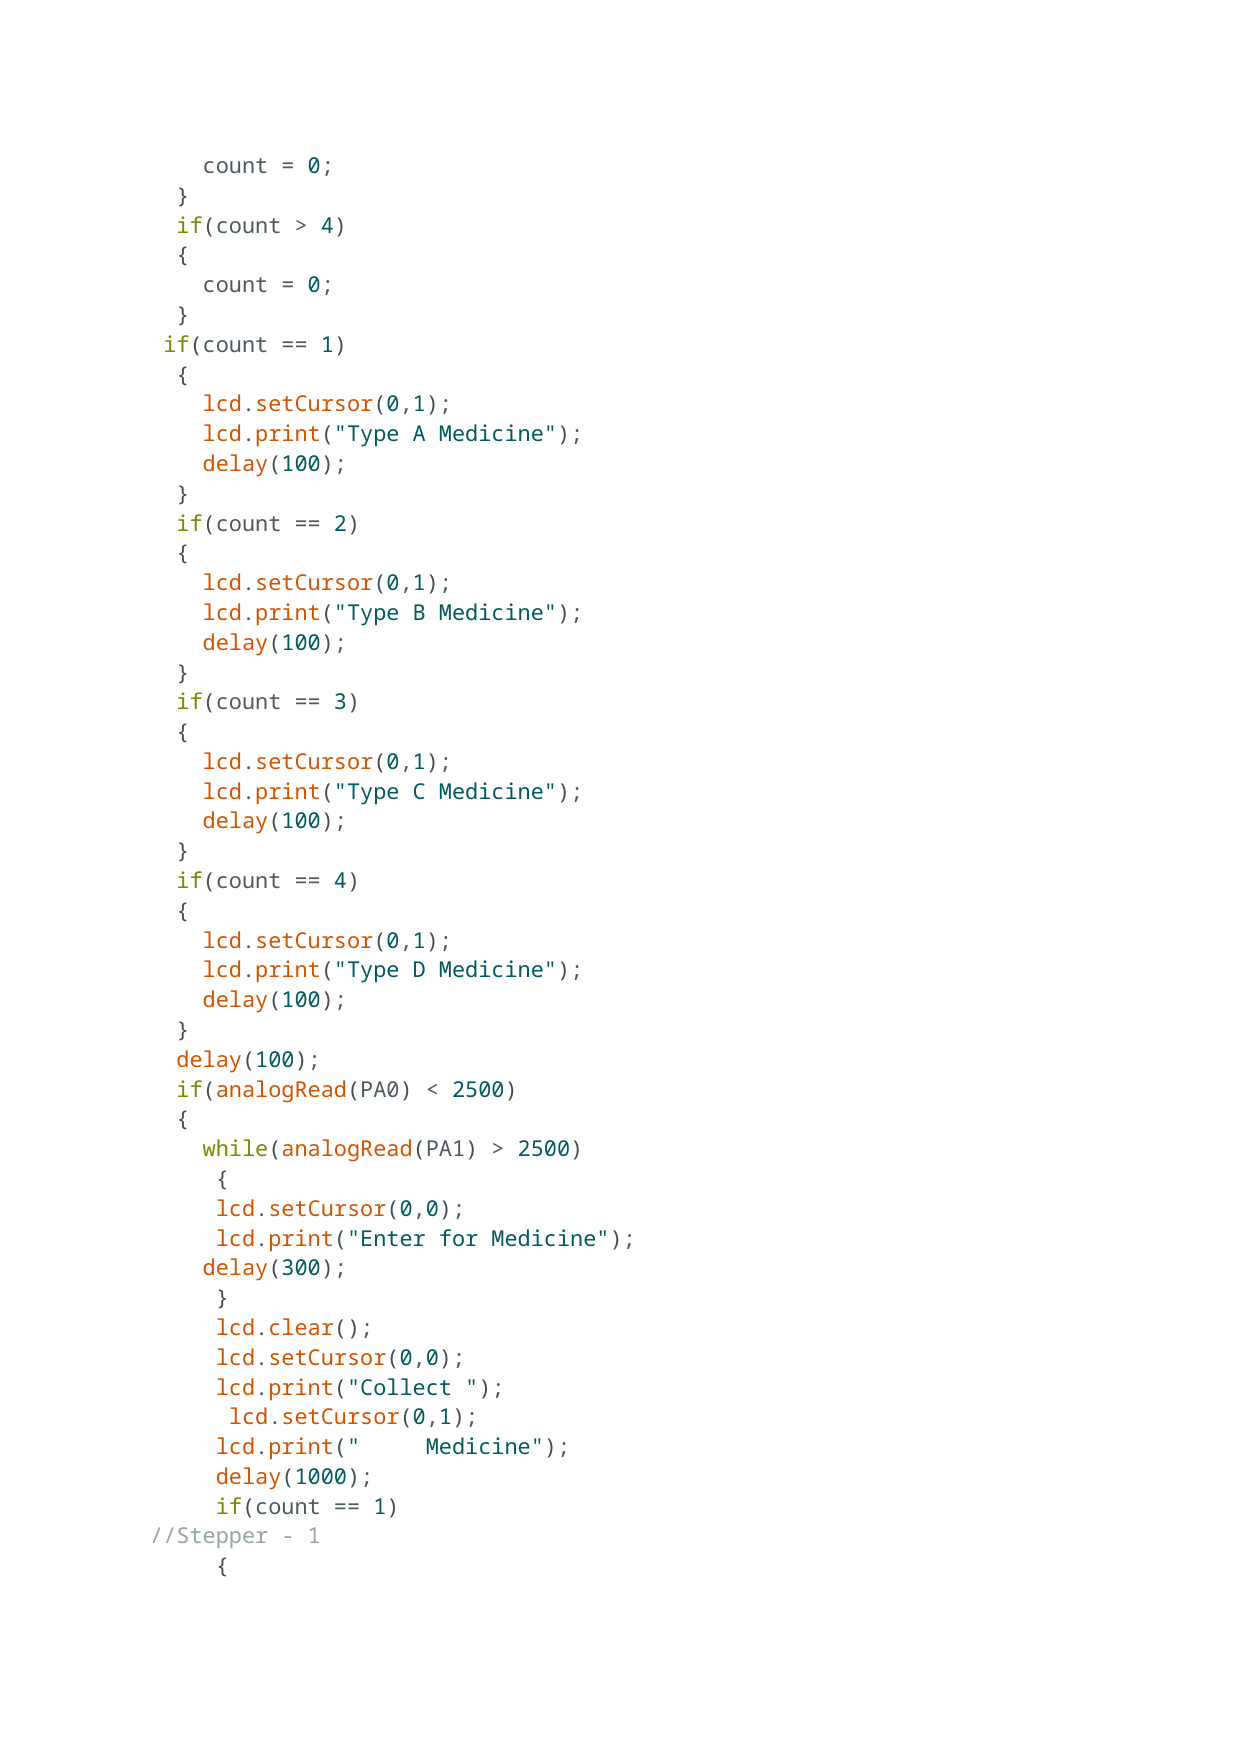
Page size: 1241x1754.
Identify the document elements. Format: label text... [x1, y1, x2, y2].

text delay(100); [150, 627, 1090, 656]
text lcd.clear(); [150, 1312, 1090, 1342]
text if(count == 2) [150, 507, 1090, 537]
text if(count > 4) [150, 209, 1090, 239]
text lcd.print(" Medicine"); [150, 1431, 1090, 1461]
text { [150, 1163, 1090, 1193]
text lcd.setCursor(0,1); [150, 388, 1090, 418]
text if(count == 3) [150, 686, 1090, 716]
text lcd.setCursor(0,0); [150, 1342, 1090, 1371]
text { [150, 537, 1090, 567]
text } [150, 1014, 1090, 1044]
text } [150, 1282, 1090, 1312]
text if(count == 1) //Stepper - 1 [150, 1491, 1090, 1550]
text if(count == 4) [150, 865, 1090, 895]
text } [150, 656, 1090, 686]
text } [150, 180, 1090, 209]
text { [150, 1550, 1090, 1580]
text delay(100); [150, 805, 1090, 835]
text delay(100); [150, 1044, 1090, 1073]
text lcd.print("Type D Medicine"); [150, 954, 1090, 984]
text count = 0; [150, 269, 1090, 299]
text lcd.print("Type B Medicine"); [150, 597, 1090, 627]
text delay(100); [150, 448, 1090, 478]
text lcd.print("Enter for Medicine"); [150, 1222, 1090, 1252]
text { [150, 716, 1090, 746]
text { [150, 358, 1090, 388]
text lcd.setCursor(0,0); [150, 1193, 1090, 1222]
text count = 0; [150, 150, 1090, 180]
text lcd.setCursor(0,1); [150, 567, 1090, 597]
text lcd.print("Type A Medicine"); [150, 418, 1090, 448]
text { [150, 1103, 1090, 1133]
text lcd.print("Collect "); [150, 1371, 1090, 1401]
text if(count == 1) [150, 329, 1090, 358]
text { [150, 239, 1090, 269]
text while(analogRead(PA1) > 2500) [150, 1133, 1090, 1163]
text } [150, 299, 1090, 329]
text lcd.setCursor(0,1); [150, 924, 1090, 954]
text lcd.print("Type C Medicine"); [150, 776, 1090, 805]
text delay(100); [150, 984, 1090, 1014]
text lcd.setCursor(0,1); [150, 746, 1090, 776]
text } [150, 835, 1090, 865]
text lcd.setCursor(0,1); [150, 1401, 1090, 1431]
text if(analogRead(PA0) < 2500) [150, 1073, 1090, 1103]
text { [150, 895, 1090, 924]
text delay(1000); [150, 1461, 1090, 1491]
text delay(300); [150, 1252, 1090, 1282]
text } [150, 478, 1090, 507]
